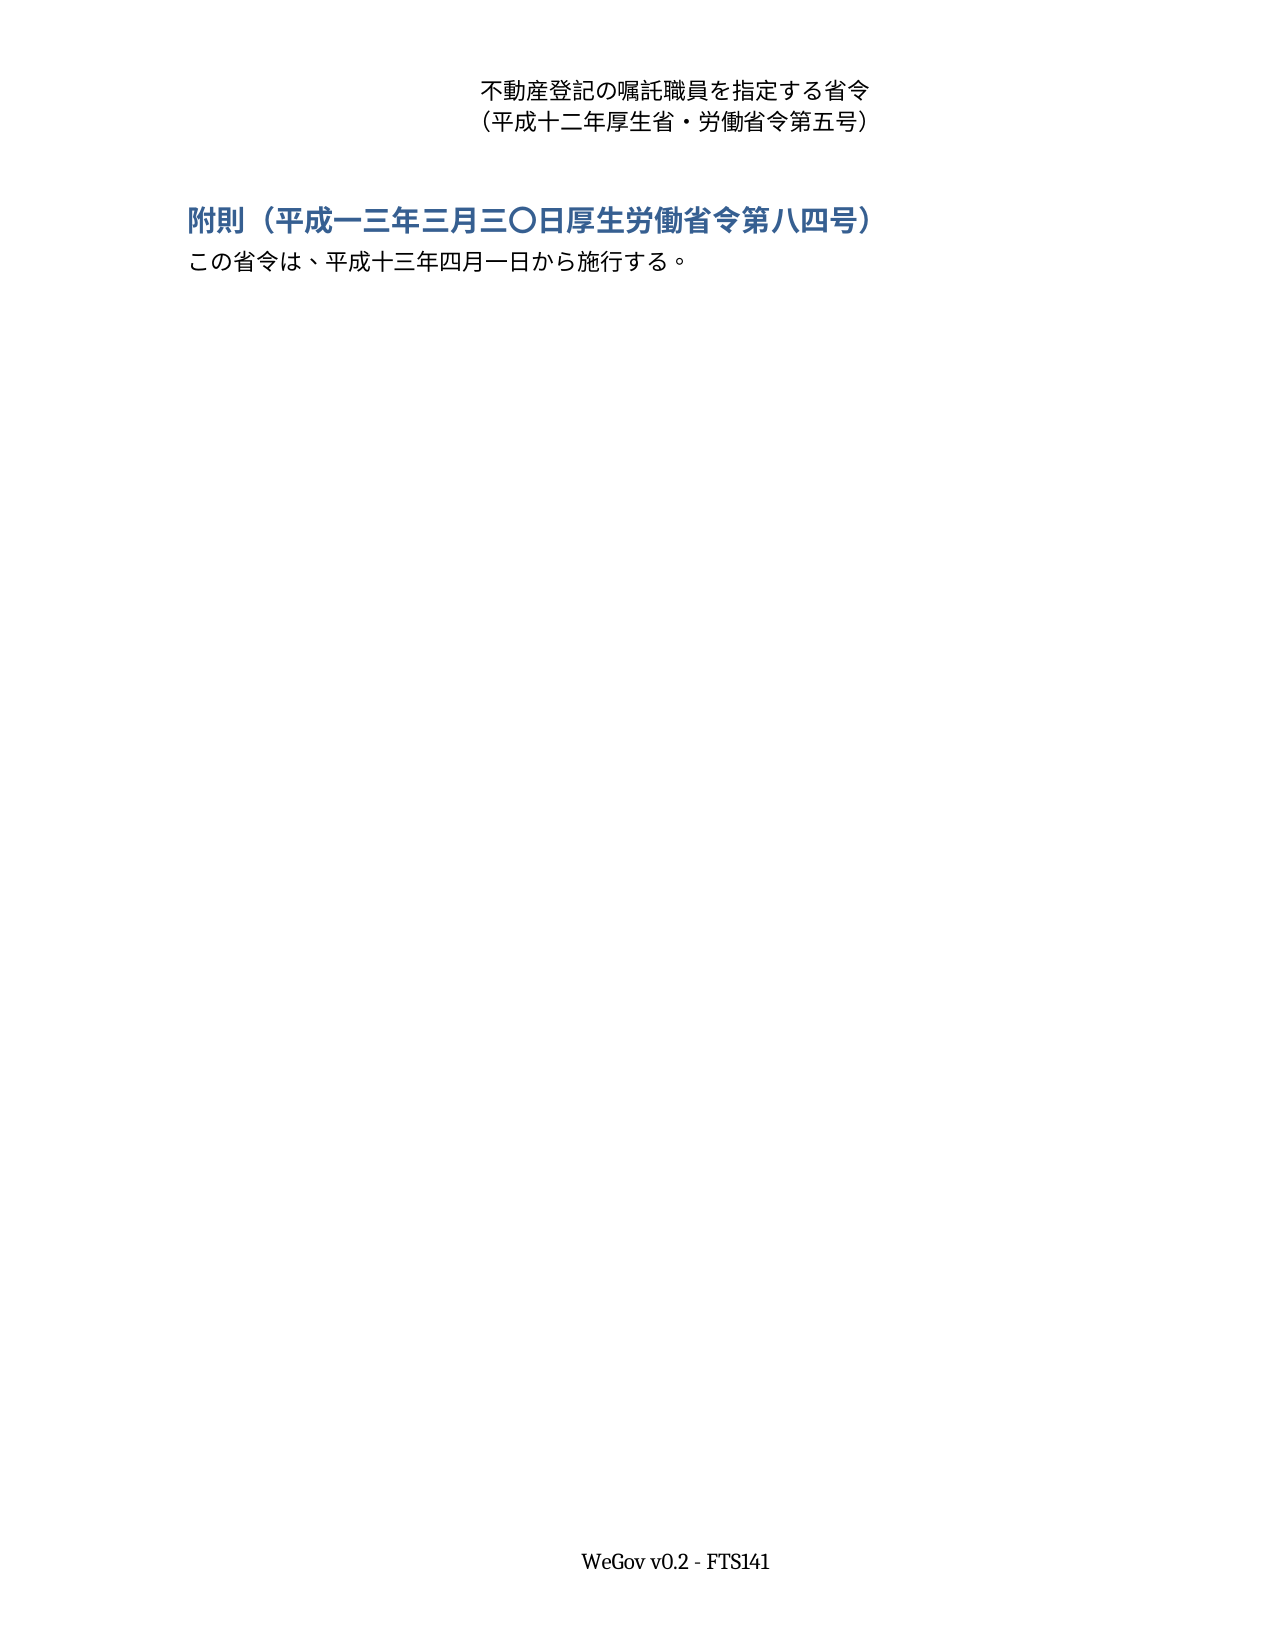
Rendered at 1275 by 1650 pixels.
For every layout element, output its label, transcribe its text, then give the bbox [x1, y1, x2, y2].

text この省令は、平成十三年四月一日から施行する。 [187, 246, 1087, 277]
subtitle 附則（平成一三年三月三〇日厚生労働省令第八四号） [187, 200, 1087, 240]
